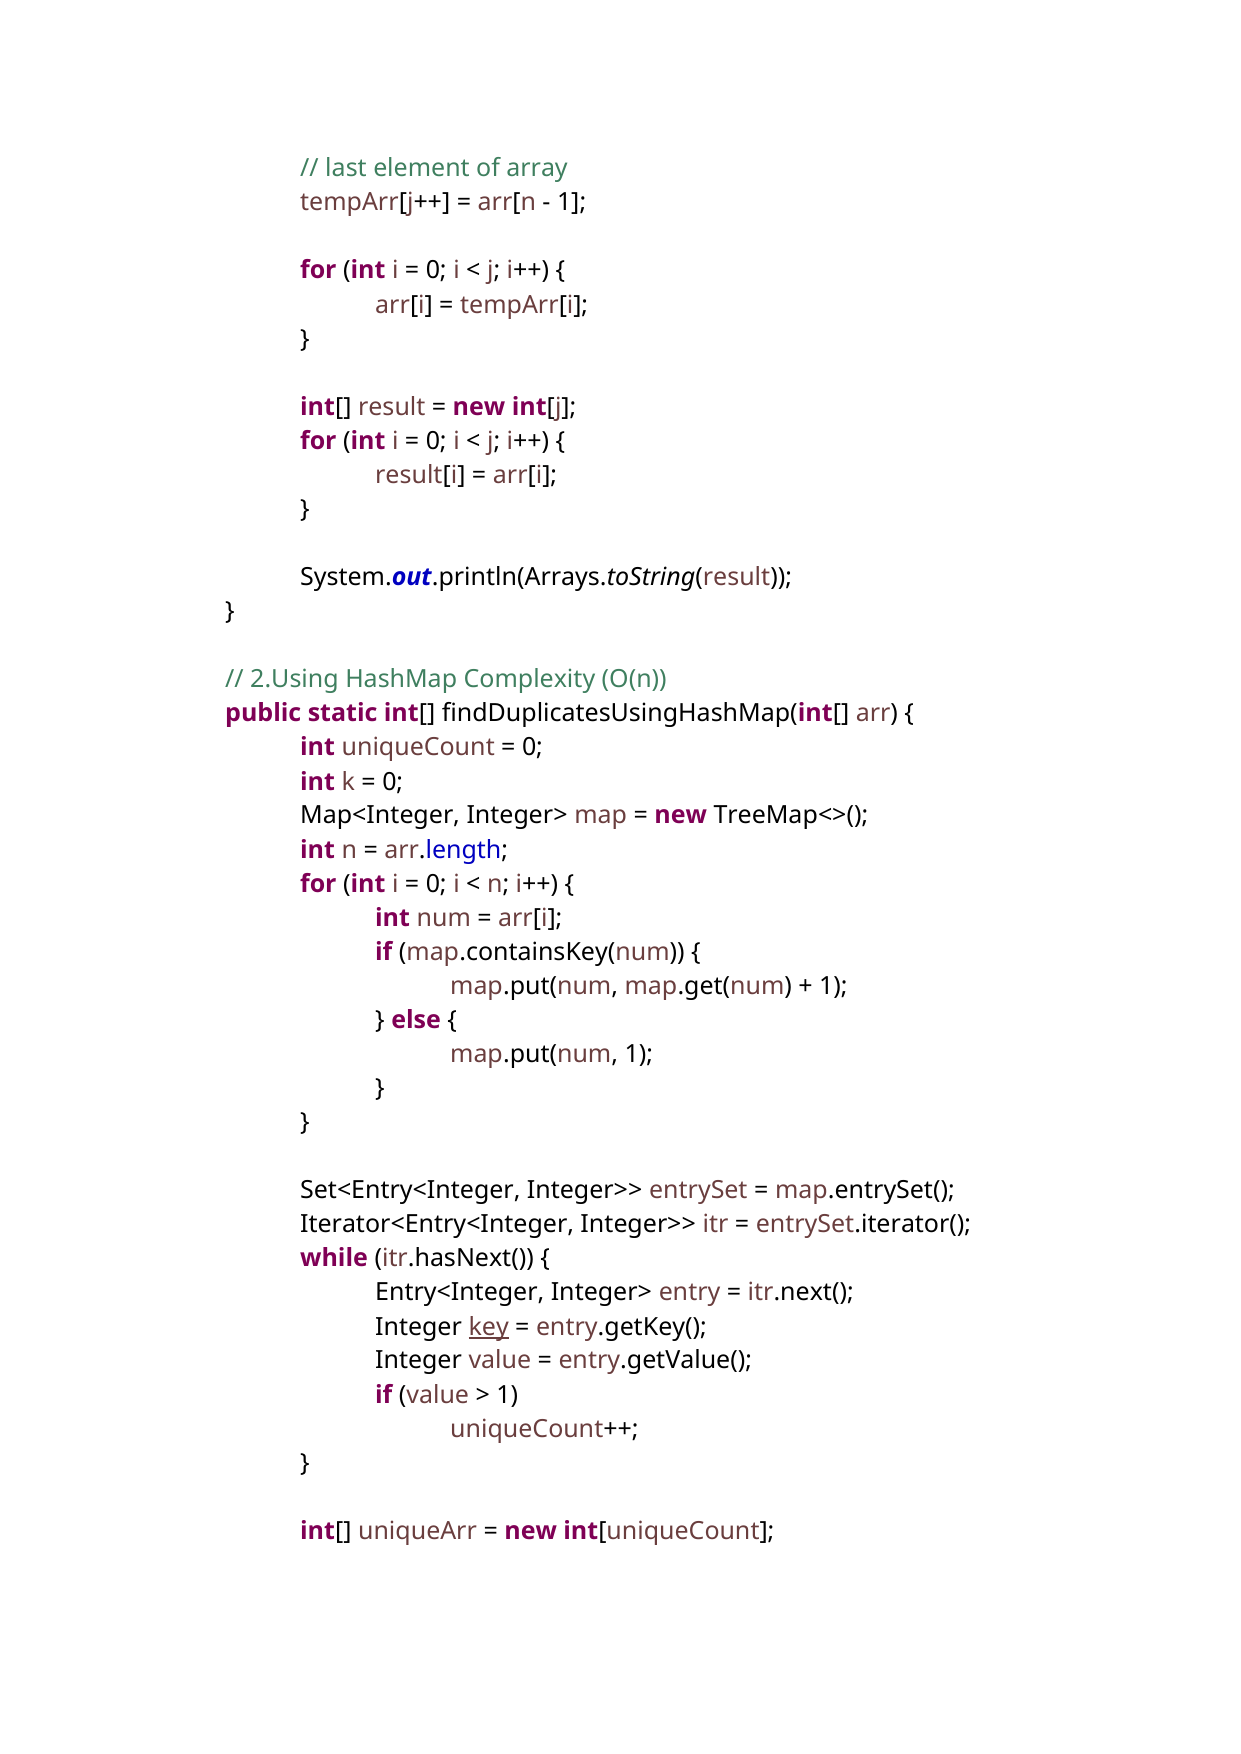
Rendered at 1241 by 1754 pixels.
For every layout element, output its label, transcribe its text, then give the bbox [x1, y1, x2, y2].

text } [150, 593, 1090, 627]
text int k = 0; [150, 763, 1090, 797]
text int uniqueCount = 0; [150, 729, 1090, 763]
text } [150, 1444, 1090, 1478]
text for (int i = 0; i < j; i++) { [150, 422, 1090, 457]
text result[i] = arr[i]; [150, 457, 1090, 491]
text System.out.println(Arrays.toString(result)); [150, 559, 1090, 593]
text Set<Entry<Integer, Integer>> entrySet = map.entrySet(); [150, 1172, 1090, 1206]
text Entry<Integer, Integer> entry = itr.next(); [150, 1274, 1090, 1308]
text if (map.containsKey(num)) { [150, 933, 1090, 967]
text for (int i = 0; i < j; i++) { [150, 252, 1090, 286]
text for (int i = 0; i < n; i++) { [150, 865, 1090, 899]
text // last element of array [150, 150, 1090, 184]
text } [150, 1104, 1090, 1138]
text int num = arr[i]; [150, 899, 1090, 933]
text arr[i] = tempArr[i]; [150, 286, 1090, 320]
text if (value > 1) [150, 1376, 1090, 1410]
text map.put(num, 1); [150, 1036, 1090, 1070]
text Integer key = entry.getKey(); [150, 1308, 1090, 1342]
text } else { [150, 1002, 1090, 1036]
text Integer value = entry.getValue(); [150, 1342, 1090, 1376]
text while (itr.hasNext()) { [150, 1240, 1090, 1274]
text } [150, 320, 1090, 354]
text } [150, 1070, 1090, 1104]
text int[] result = new int[j]; [150, 388, 1090, 422]
text uniqueCount++; [150, 1410, 1090, 1444]
text } [150, 491, 1090, 525]
text // 2.Using HashMap Complexity (O(n)) [150, 661, 1090, 695]
text tempArr[j++] = arr[n - 1]; [150, 184, 1090, 218]
text int n = arr.length; [150, 831, 1090, 865]
text Map<Integer, Integer> map = new TreeMap<>(); [150, 797, 1090, 831]
text int[] uniqueArr = new int[uniqueCount]; [150, 1512, 1090, 1547]
text public static int[] findDuplicatesUsingHashMap(int[] arr) { [150, 695, 1090, 729]
text map.put(num, map.get(num) + 1); [150, 967, 1090, 1002]
text Iterator<Entry<Integer, Integer>> itr = entrySet.iterator(); [150, 1206, 1090, 1240]
